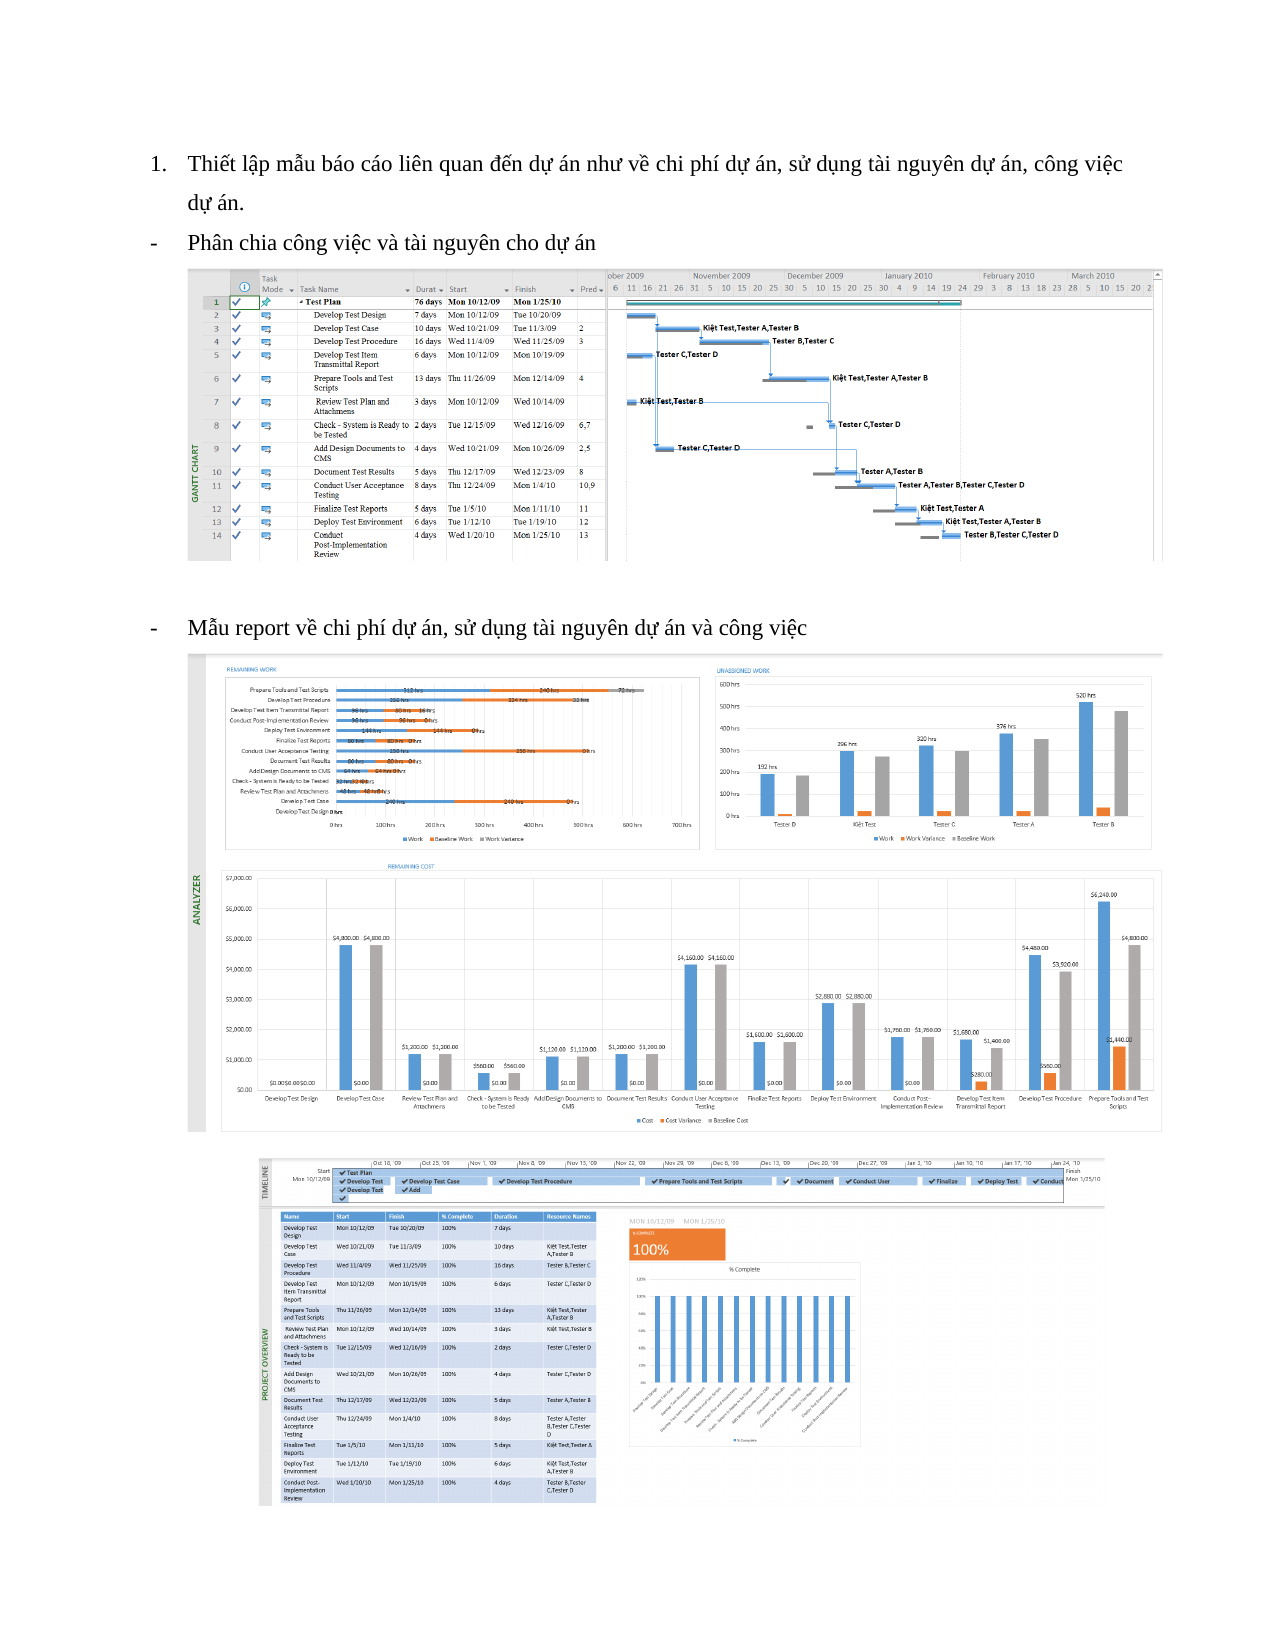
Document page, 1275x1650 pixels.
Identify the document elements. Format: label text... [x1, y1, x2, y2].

picture [258, 1158, 1105, 1506]
picture [187, 268, 1163, 561]
list Thiết lập mẫu báo cáo liên quan đến dự án như về chi phí dự án, sử dụng tài nguyên dự án, công việc dự án. [150, 150, 1125, 216]
picture [187, 653, 1163, 1132]
list Mẫu report về chi phí dự án, sử dụng tài nguyên dự án và công việc [150, 614, 1125, 640]
list Phân chia công việc và tài nguyên cho dự án [150, 229, 1125, 255]
